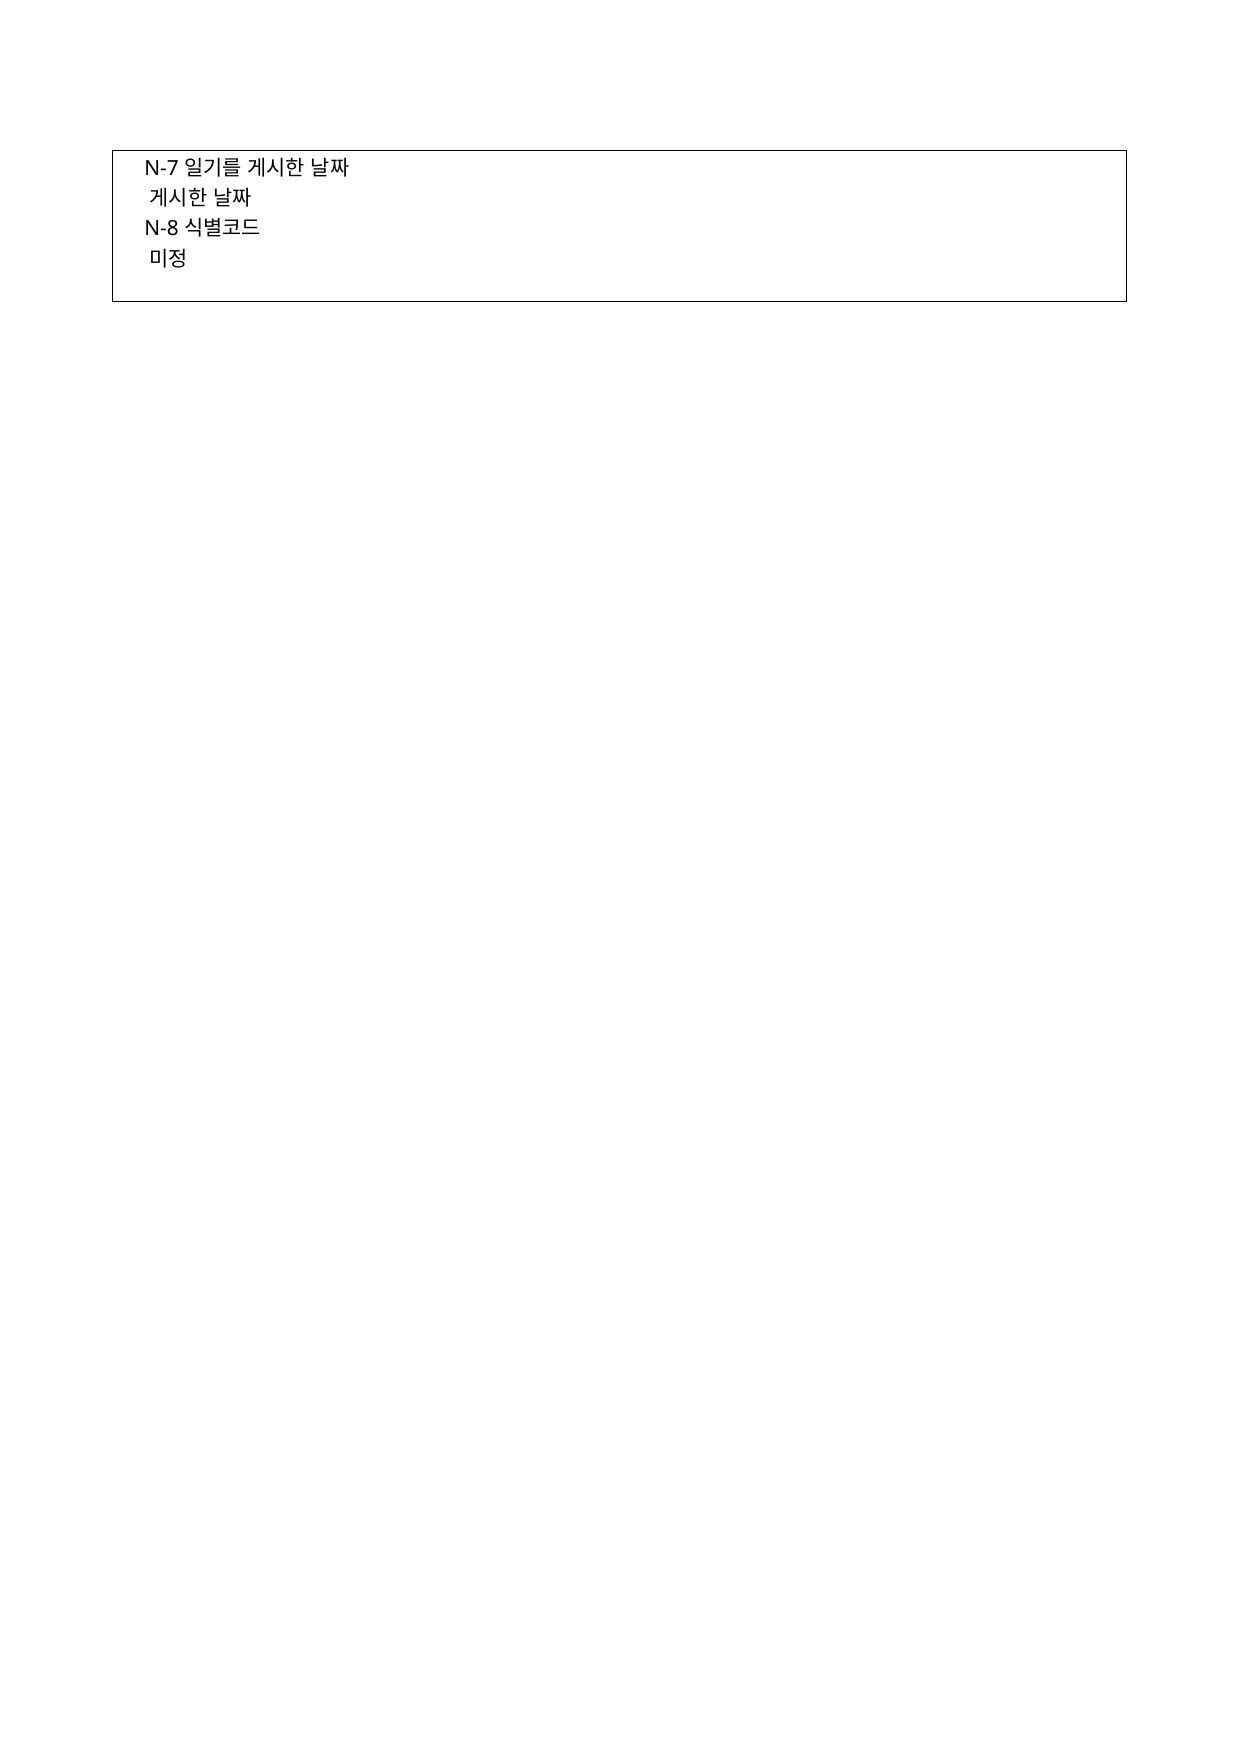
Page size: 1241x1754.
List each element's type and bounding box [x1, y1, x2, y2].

table_cell [113, 151, 1126, 301]
